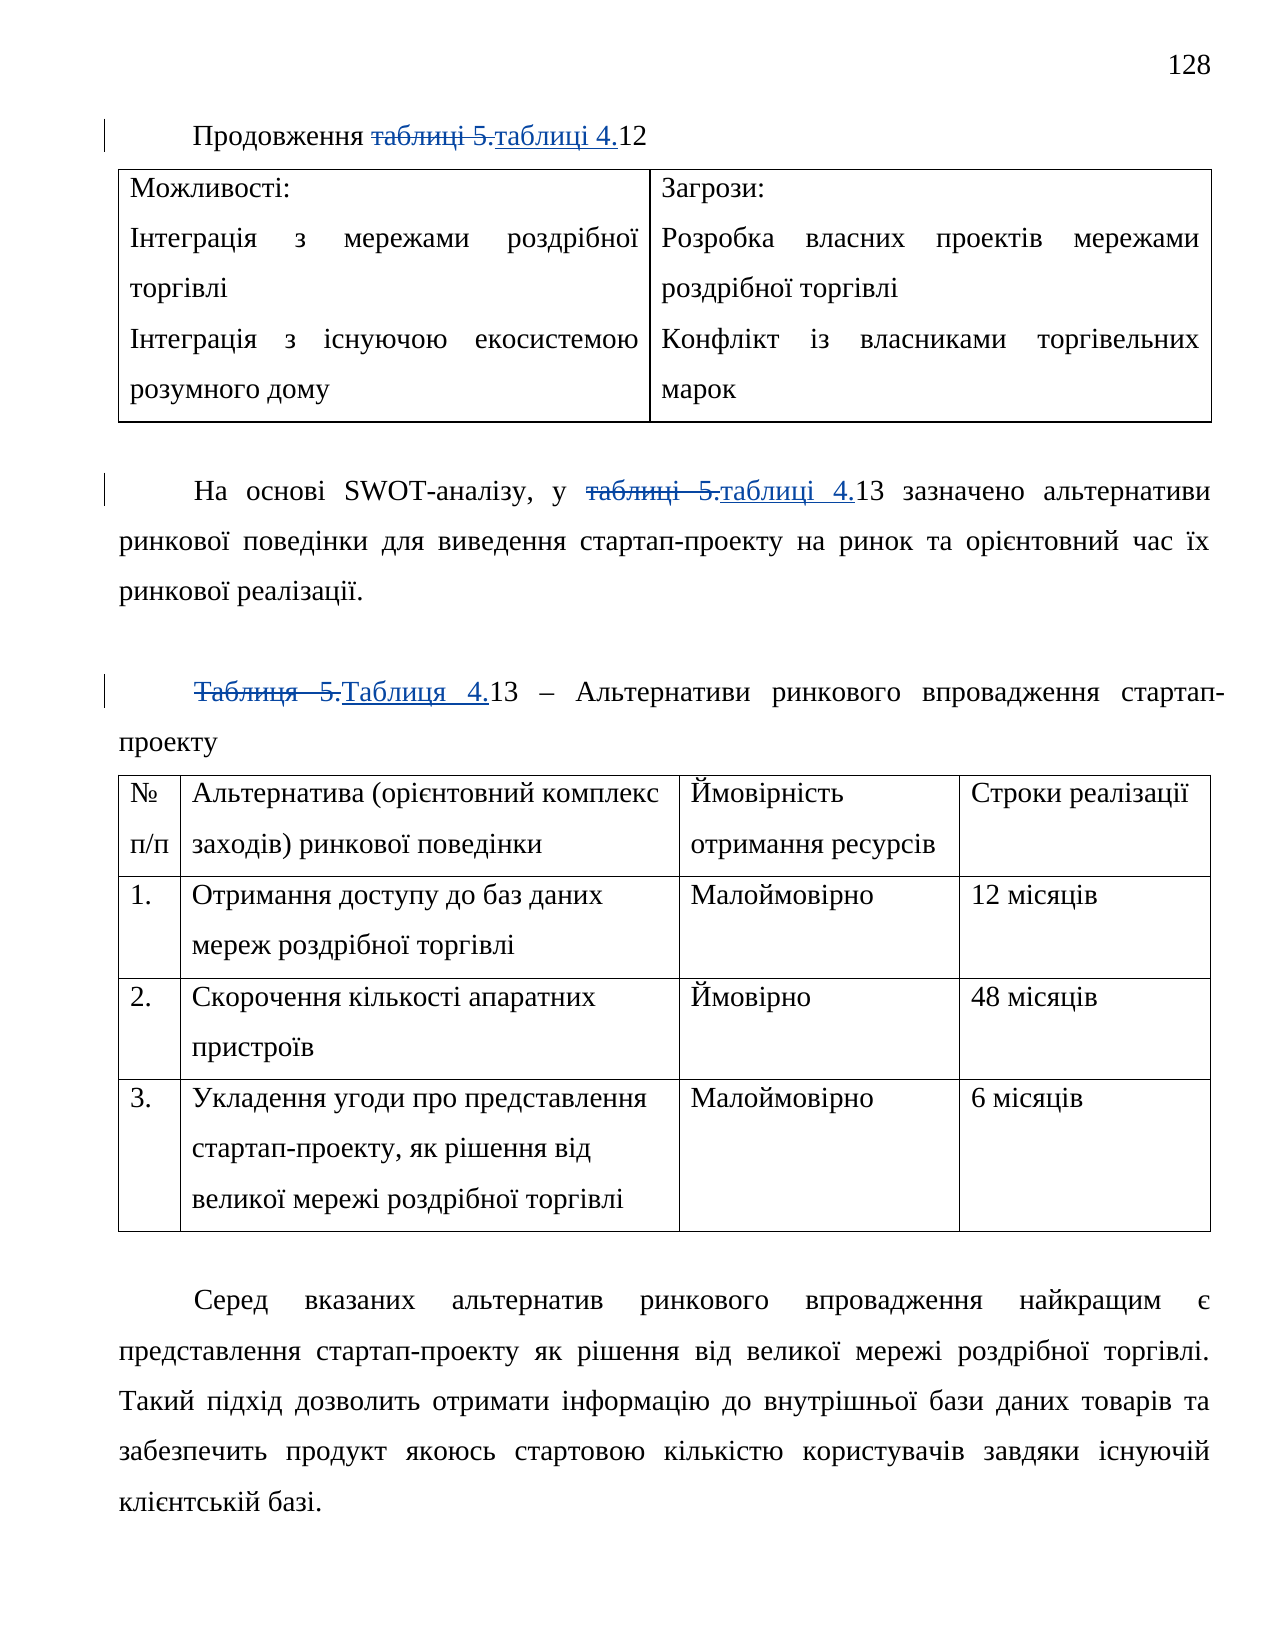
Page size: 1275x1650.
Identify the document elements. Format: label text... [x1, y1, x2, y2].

table_header № п/п [119, 776, 180, 876]
table_cell Малоймовірно [680, 877, 959, 978]
table_cell 48 місяців [960, 979, 1210, 1079]
table_header Ймовірність отримання ресурсів [680, 776, 959, 876]
table_cell 12 місяців [960, 877, 1210, 978]
table_cell 2. [119, 979, 180, 1079]
table_cell Укладення угоди про представлення стартап-проекту, як рішення від великої мережі роздрібної торгівлі [181, 1080, 679, 1231]
text Серед вказаних альтернатив ринкового впровадження найкращим є представлення стартап-проекту як рішення від великої мережі роздрібної торгівлі. Такий підхід дозволить отримати інформацію до внутрішньої бази даних товарів та забезпечить продукт якоюсь стартовою кількістю користувачів завдяки існуючій клієнтській базі. [118, 1282, 1211, 1517]
text На основі SWOT-аналізу, у 13 зазначено альтернативи ринкової поведінки для виведення стартап-проекту на ринок та орієнтовний час їх ринкової реалізації. [118, 473, 1211, 607]
text 13 – Альтернативи ринкового впровадження стартап-проекту [118, 674, 1226, 758]
text Продовження 12 [118, 118, 1211, 152]
table_cell Ймовірно [680, 979, 959, 1079]
table_cell Малоймовірно [680, 1080, 959, 1231]
table_cell Отримання доступу до баз даних мереж роздрібної торгівлі [181, 877, 679, 978]
table_cell 6 місяців [960, 1080, 1210, 1231]
table_header Строки реалізації [960, 776, 1210, 876]
table_cell Скорочення кількості апаратних пристроїв [181, 979, 679, 1079]
table_cell 1. [119, 877, 180, 978]
table_header Загрози: Розробка власних проектів мережами роздрібної торгівлі Конфлікт із власниками торгівельних марок [651, 170, 1211, 421]
table_header Альтернатива (орієнтовний комплекс заходів) ринкової поведінки [181, 776, 679, 876]
table_cell 3. [119, 1080, 180, 1231]
table_header Можливості: Інтеграція з мережами роздрібної торгівлі Інтеграція з існуючою екосистемою розумного дому [119, 170, 649, 421]
